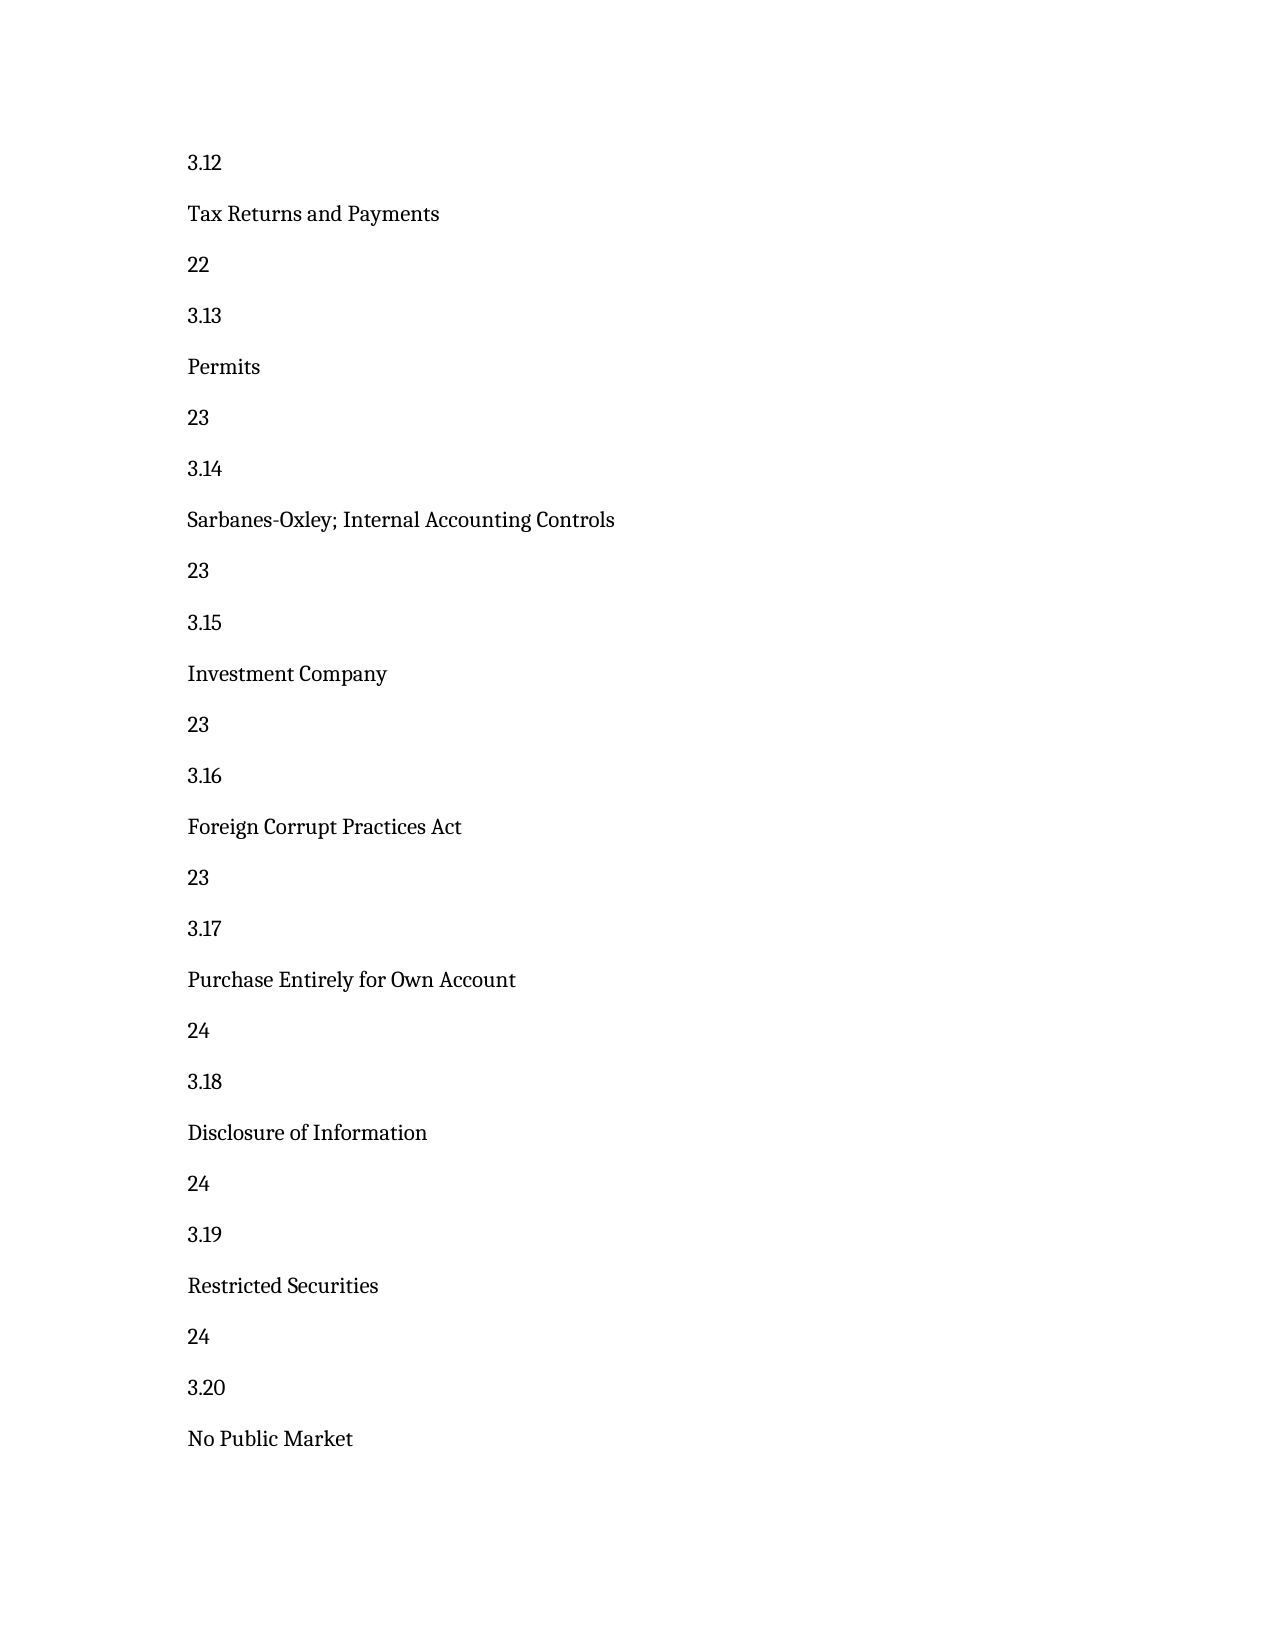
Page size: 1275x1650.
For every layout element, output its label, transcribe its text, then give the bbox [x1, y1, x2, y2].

text Tax Returns and Payments [187, 201, 1087, 227]
text 24 [187, 1171, 1087, 1197]
text Restricted Securities [187, 1273, 1087, 1299]
text 3.12 [187, 150, 1087, 176]
text 3.16 [187, 762, 1087, 789]
text 3.17 [187, 916, 1087, 942]
text No Public Market [187, 1426, 1087, 1452]
text Permits [187, 354, 1087, 381]
text Disclosure of Information [187, 1120, 1087, 1146]
text 3.14 [187, 456, 1087, 483]
text 23 [187, 711, 1087, 738]
text 23 [187, 864, 1087, 891]
text 3.20 [187, 1375, 1087, 1401]
text 22 [187, 252, 1087, 278]
text Investment Company [187, 660, 1087, 687]
text Foreign Corrupt Practices Act [187, 813, 1087, 840]
text 23 [187, 405, 1087, 432]
text 3.19 [187, 1222, 1087, 1248]
text Purchase Entirely for Own Account [187, 967, 1087, 993]
text 24 [187, 1018, 1087, 1044]
text 3.13 [187, 303, 1087, 329]
text 3.15 [187, 609, 1087, 636]
text 3.18 [187, 1069, 1087, 1095]
text 24 [187, 1324, 1087, 1350]
text 23 [187, 558, 1087, 585]
text Sarbanes-Oxley; Internal Accounting Controls [187, 507, 1087, 534]
